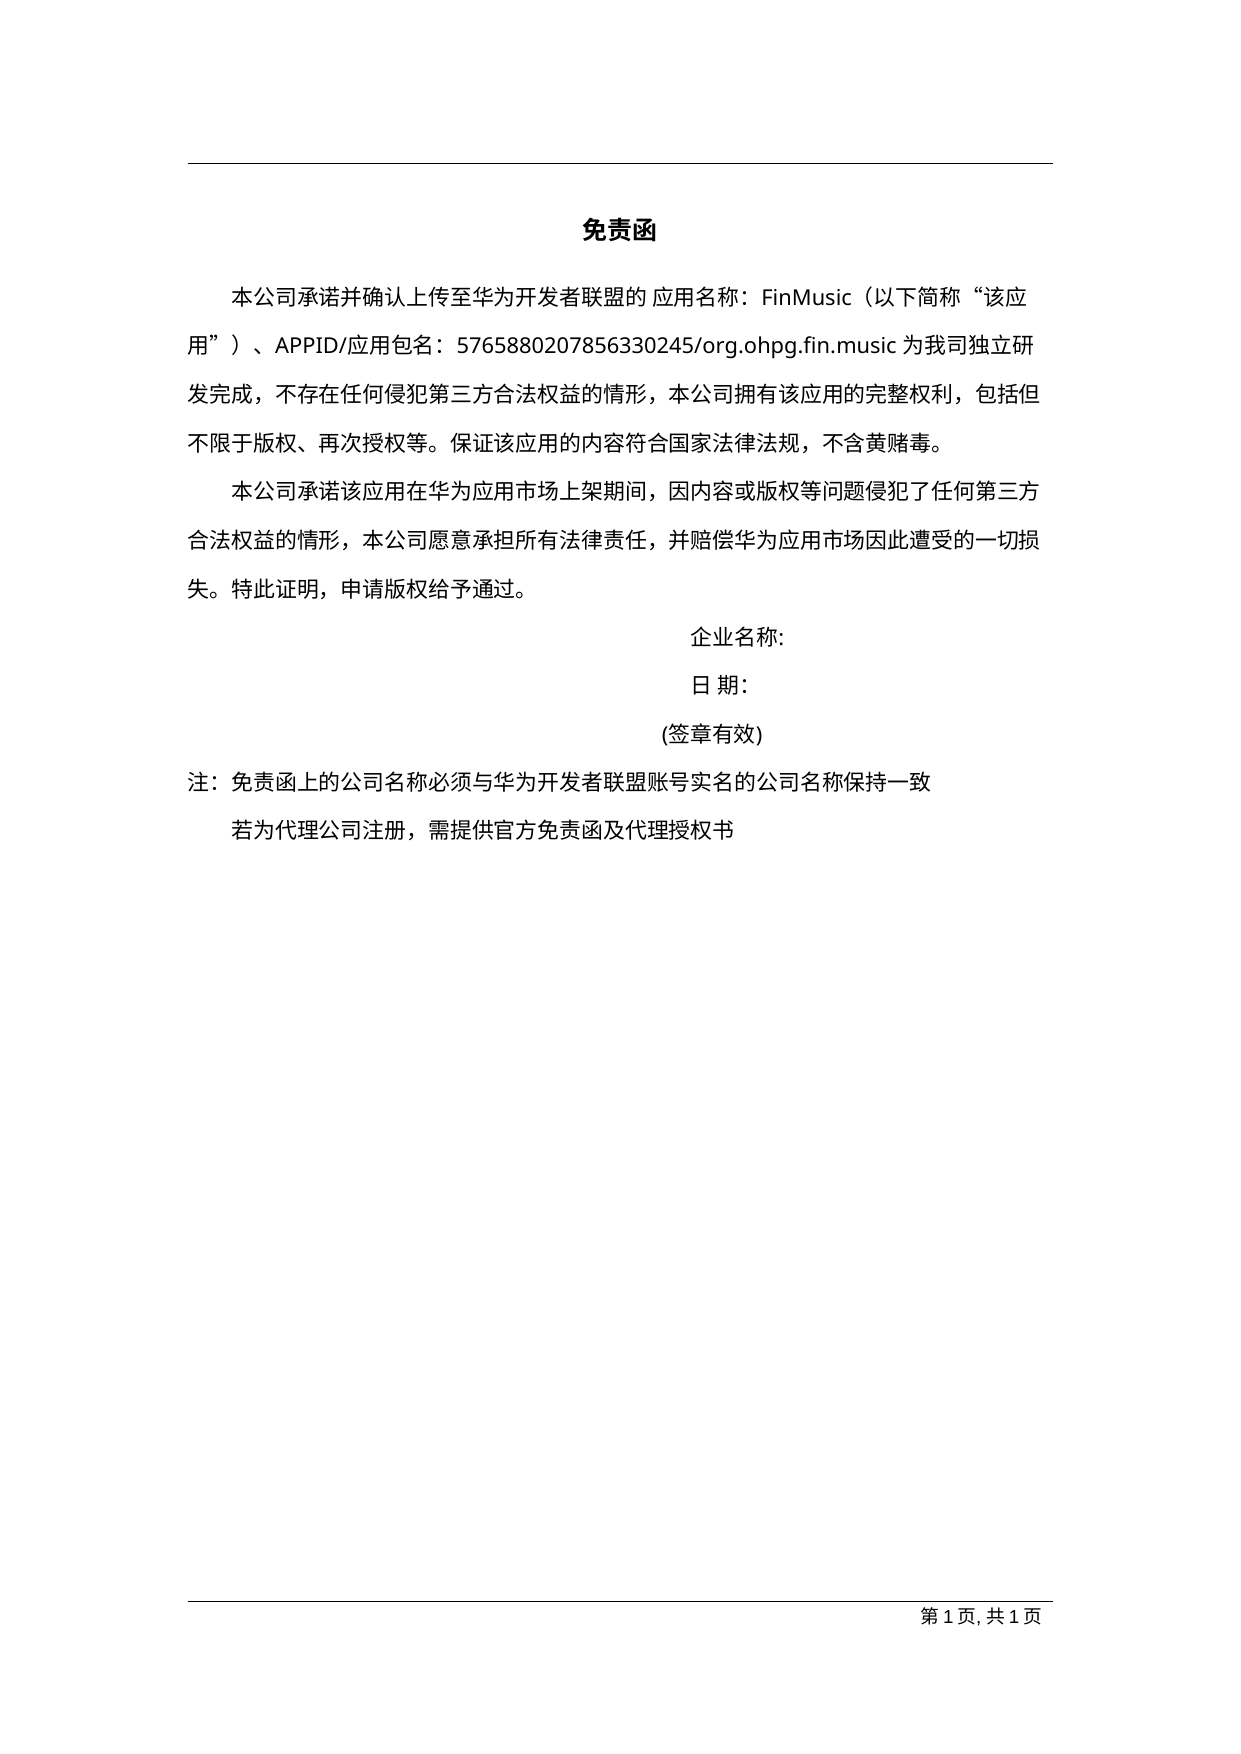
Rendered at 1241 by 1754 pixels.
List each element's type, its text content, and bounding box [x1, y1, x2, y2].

text 若为代理公司注册，需提供官方免责函及代理授权书 [187, 813, 1053, 846]
text (签章有效) [187, 716, 1053, 749]
text 企业名称: [187, 620, 1053, 652]
text 本公司承诺并确认上传至华为开发者联盟的 应用名称：FinMusic（以下简称“该应用”）、APPID/应用包名：5765880207856330245/org.ohpg.fin.music 为我司独立研发完成，不存在任何侵犯第三方合法权益的情形，本公司拥有该应用的完整权利，包括但不限于版权、再次授权等。保证该应用的内容符合国家法律法规，不含黄赌毒。 [187, 279, 1053, 458]
text 注：免责函上的公司名称必须与华为开发者联盟账号实名的公司名称保持一致 [187, 765, 1053, 797]
text 日 期： [187, 668, 1053, 701]
text 本公司承诺该应用在华为应用市场上架期间，因内容或版权等问题侵犯了任何第三方合法权益的情形，本公司愿意承担所有法律责任，并赔偿华为应用市场因此遭受的一切损失。特此证明，申请版权给予通过。 [187, 474, 1053, 604]
text 免责函 [187, 196, 1053, 261]
